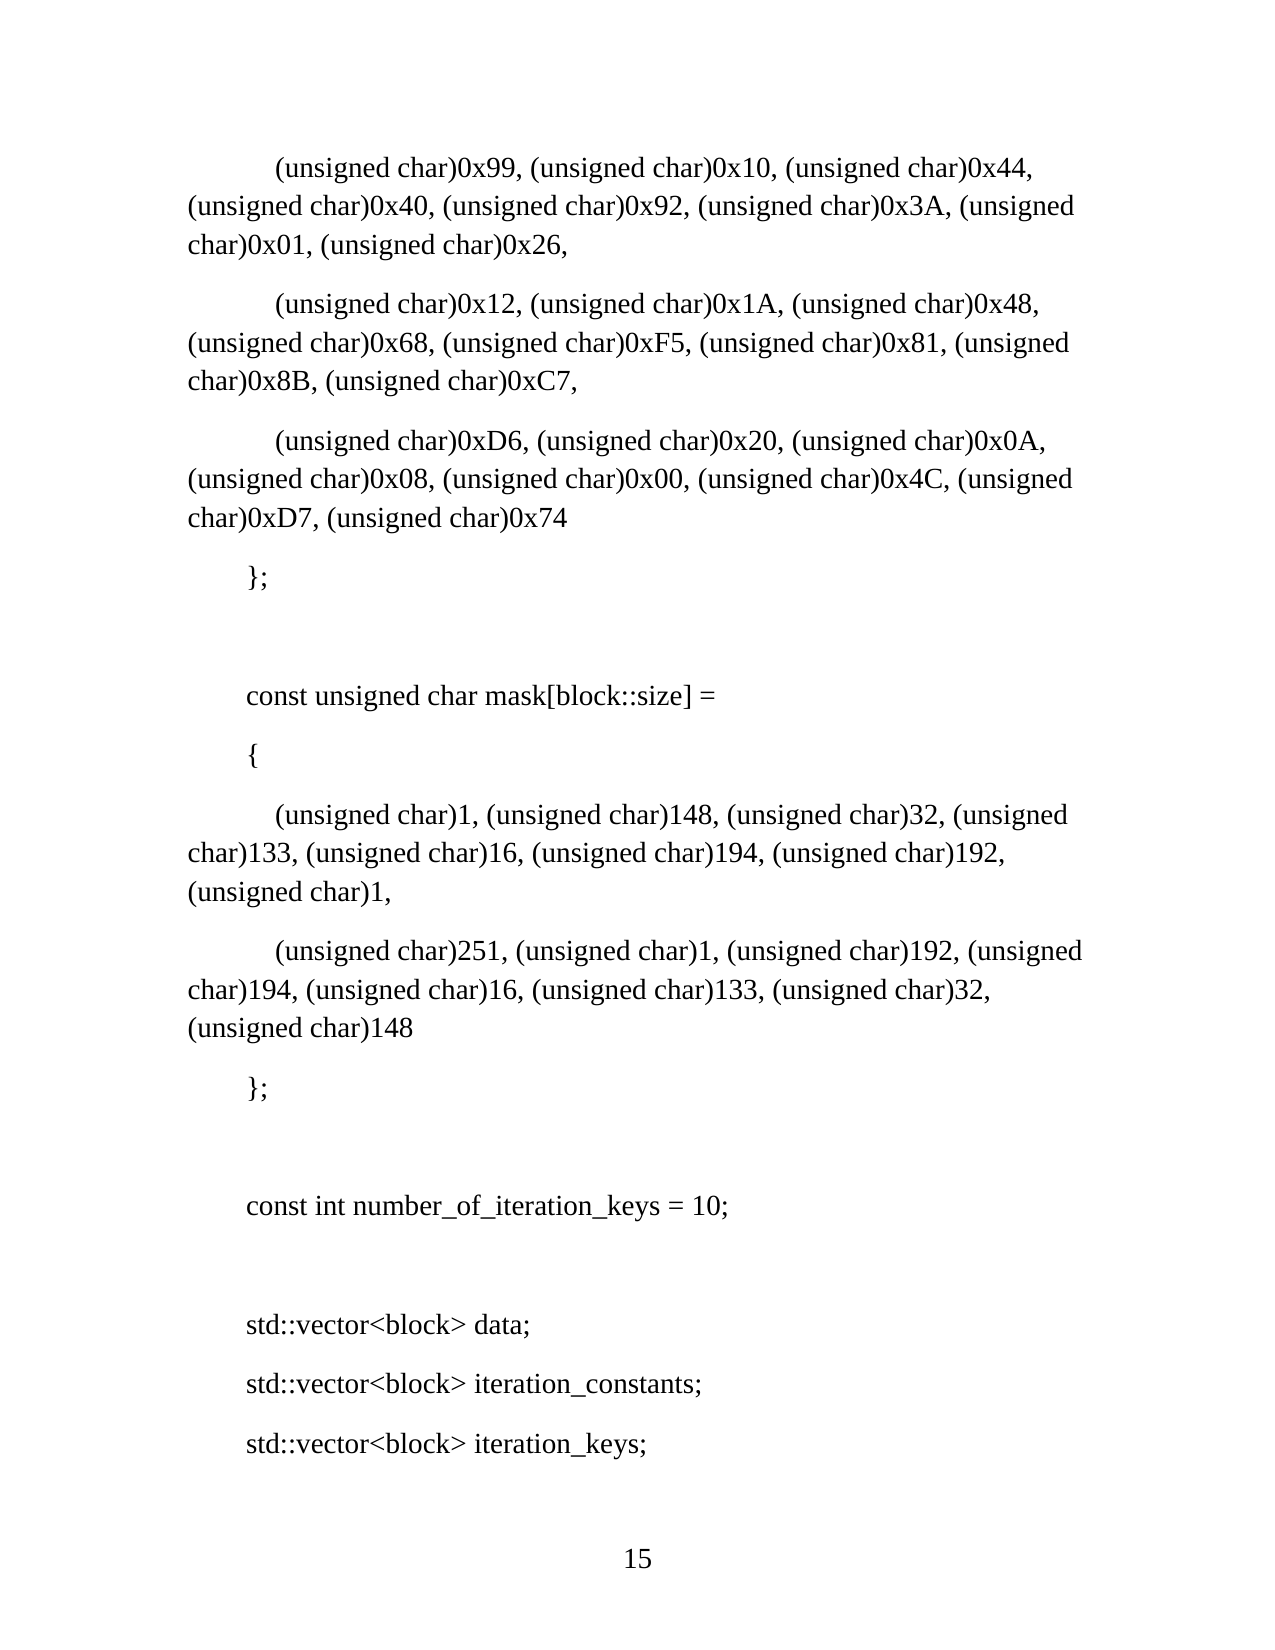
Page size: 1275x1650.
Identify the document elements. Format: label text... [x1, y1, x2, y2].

text (unsigned char)251, (unsigned char)1, (unsigned char)192, (unsigned char)194, (unsigned char)16, (unsigned char)133, (unsigned char)32, (unsigned char)148 [187, 933, 1087, 1044]
text std::vector<block> iteration_constants; [187, 1367, 1087, 1400]
text (unsigned char)0x99, (unsigned char)0x10, (unsigned char)0x44, (unsigned char)0x40, (unsigned char)0x92, (unsigned char)0x3A, (unsigned char)0x01, (unsigned char)0x26, [187, 150, 1087, 261]
text const unsigned char mask[block::size] = [187, 678, 1087, 712]
text std::vector<block> data; [187, 1307, 1087, 1341]
text }; [187, 1070, 1087, 1103]
text }; [187, 559, 1087, 593]
text (unsigned char)1, (unsigned char)148, (unsigned char)32, (unsigned char)133, (unsigned char)16, (unsigned char)194, (unsigned char)192, (unsigned char)1, [187, 797, 1087, 907]
text { [187, 737, 1087, 771]
text std::vector<block> iteration_keys; [187, 1426, 1087, 1459]
text const int number_of_iteration_keys = 10; [187, 1188, 1087, 1222]
text (unsigned char)0x12, (unsigned char)0x1A, (unsigned char)0x48, (unsigned char)0x68, (unsigned char)0xF5, (unsigned char)0x81, (unsigned char)0x8B, (unsigned char)0xC7, [187, 286, 1087, 397]
text (unsigned char)0xD6, (unsigned char)0x20, (unsigned char)0x0A, (unsigned char)0x08, (unsigned char)0x00, (unsigned char)0x4C, (unsigned char)0xD7, (unsigned char)0x74 [187, 423, 1087, 533]
